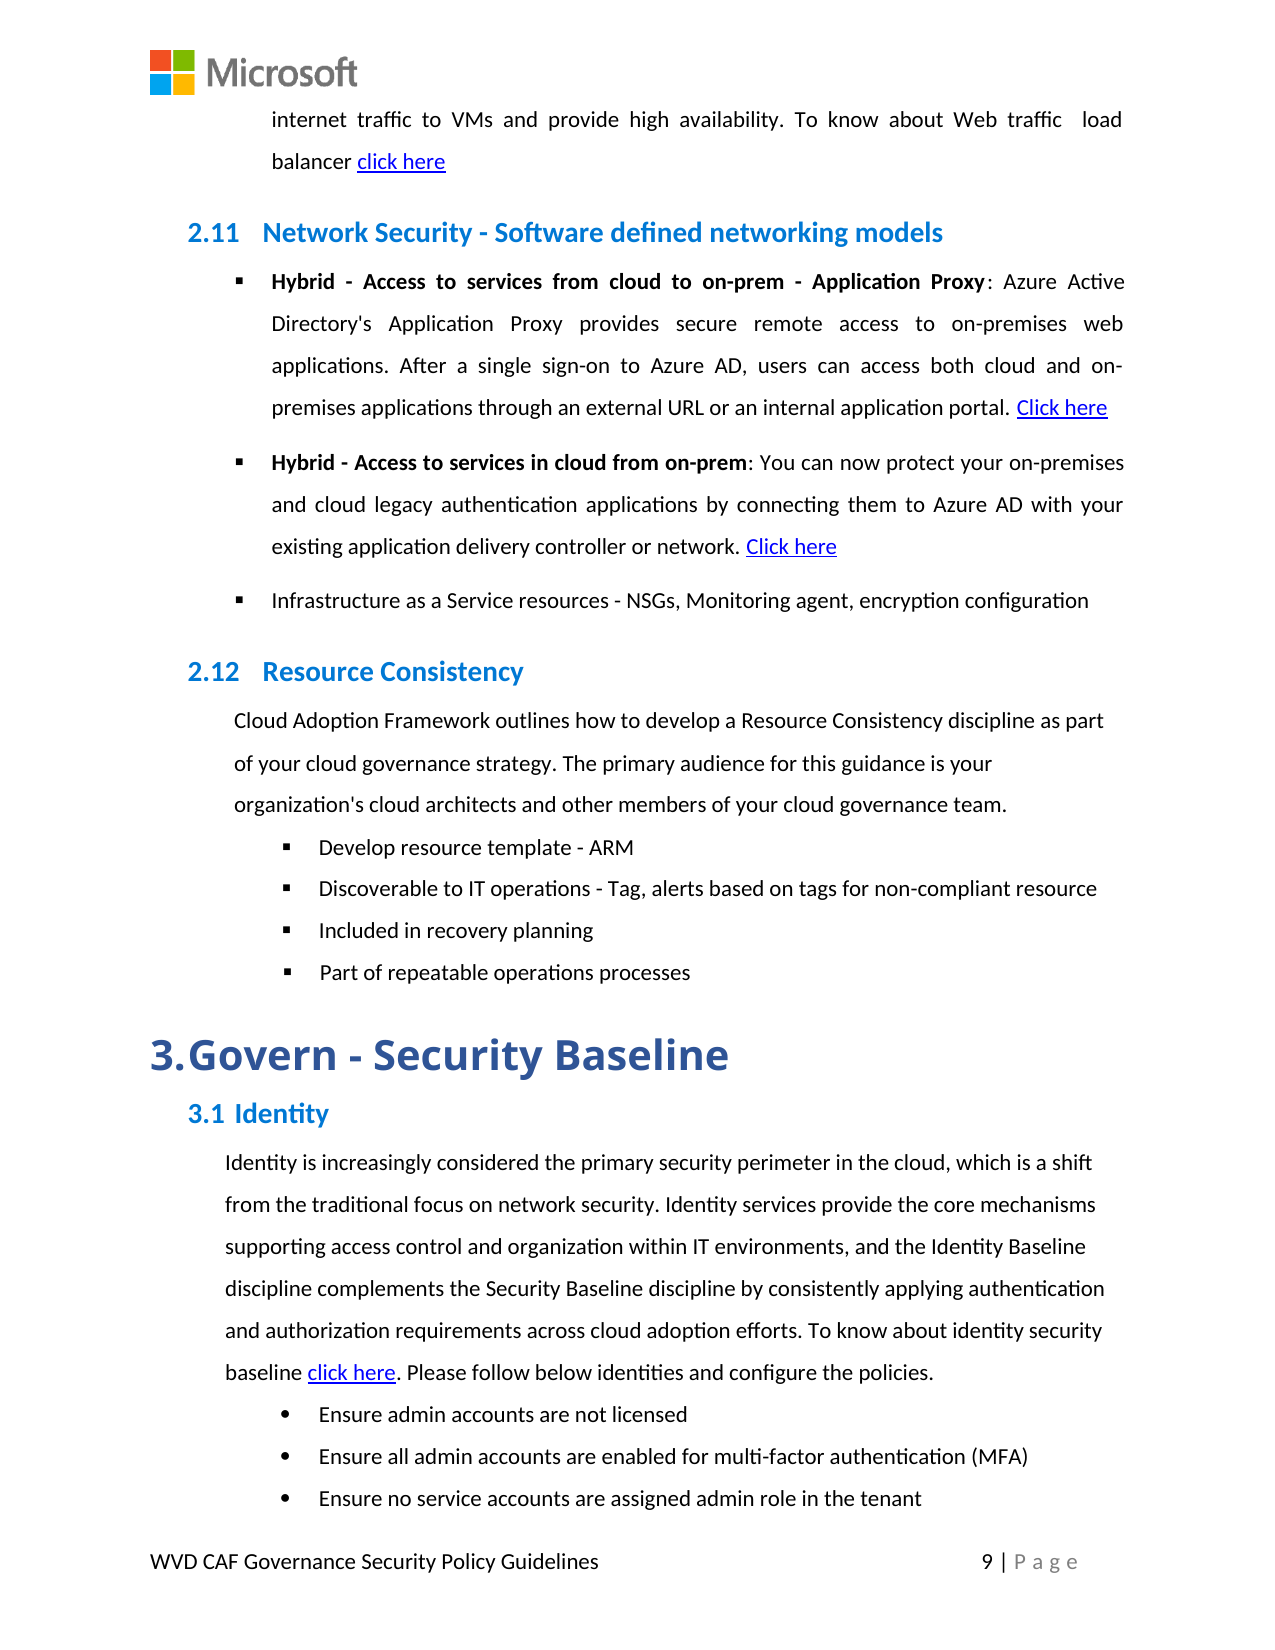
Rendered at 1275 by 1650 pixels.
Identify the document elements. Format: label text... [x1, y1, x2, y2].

list Develop resource template - ARM [281, 833, 1125, 861]
text Cloud Adoption Framework outlines how to develop a Resource Consistency discipline as part of your cloud governance strategy. The primary audience for this guidance is your organization's cloud architects and other members of your cloud governance team. [234, 707, 1125, 819]
list Part of repeatable operations processes [282, 958, 1125, 987]
list Hybrid - Access to services from cloud to on-prem - Application Proxy: Azure Active Directory's Application Proxy provides secure remote access to on-premises web applications. After a single sign-on to Azure AD, users can access both cloud and on-premises applications through an external URL or an internal application portal. Click here [234, 267, 1125, 421]
list Hybrid - Access to services in cloud from on-prem: You can now protect your on-premises and cloud legacy authentication applications by connecting them to Azure AD with your existing application delivery controller or network. Click here [234, 448, 1125, 560]
list Discoverable to IT operations - Tag, alerts based on tags for non-compliant resource [281, 874, 1125, 903]
subtitle Resource Consistency [187, 653, 1125, 689]
list Ensure all admin accounts are enabled for multi-factor authentication (MFA) [281, 1442, 1125, 1470]
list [234, 105, 1125, 175]
subtitle Govern - Security Baseline [150, 1026, 1125, 1082]
subtitle Network Security - Software defined networking models [187, 214, 1125, 249]
subtitle Identity [187, 1095, 1125, 1130]
list Ensure no service accounts are assigned admin role in the tenant [281, 1484, 1125, 1512]
text Identity is increasingly considered the primary security perimeter in the cloud, which is a shift from the traditional focus on network security. Identity services provide the core mechanisms supporting access control and organization within IT environments, and the Identity Baseline discipline complements the Security Baseline discipline by consistently applying authentication and authorization requirements across cloud adoption efforts. To know about identity security baseline click here. Please follow below identities and configure the policies. [225, 1148, 1125, 1386]
list Infrastructure as a Service resources - NSGs, Monitoring agent, encryption configuration [234, 586, 1125, 614]
list Ensure admin accounts are not licensed [281, 1400, 1125, 1428]
picture [150, 50, 358, 95]
list Included in recovery planning [281, 917, 1125, 944]
